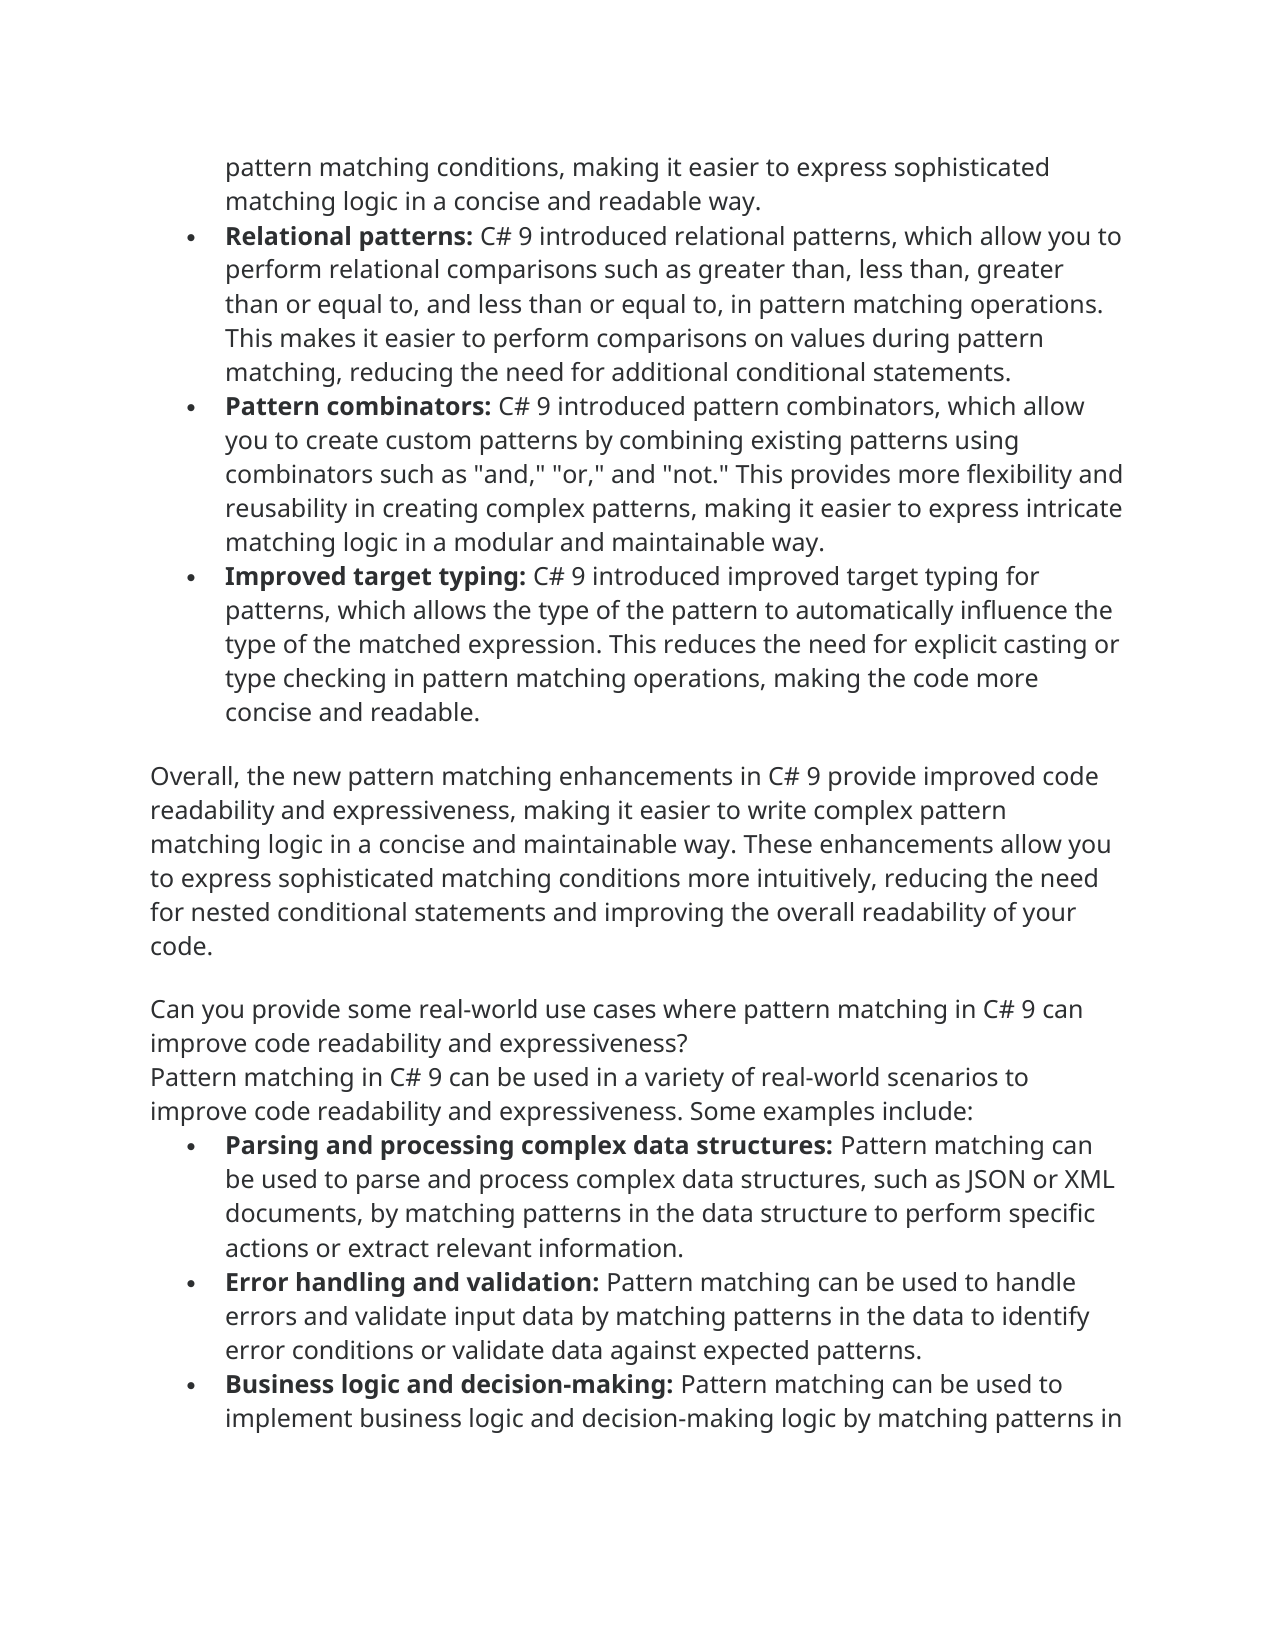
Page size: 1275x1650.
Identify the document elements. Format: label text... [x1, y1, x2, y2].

list Error handling and validation: Pattern matching can be used to handle errors and validate input data by matching patterns in the data to identify error conditions or validate data against expected patterns. [187, 1264, 1125, 1366]
text Overall, the new pattern matching enhancements in C# 9 provide improved code readability and expressiveness, making it easier to write complex pattern matching logic in a concise and maintainable way. These enhancements allow you to express sophisticated matching conditions more intuitively, reducing the need for nested conditional statements and improving the overall readability of your code. [150, 758, 1125, 963]
list Parsing and processing complex data structures: Pattern matching can be used to parse and process complex data structures, such as JSON or XML documents, by matching patterns in the data structure to perform specific actions or extract relevant information. [187, 1128, 1125, 1264]
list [187, 1366, 1125, 1434]
list Relational patterns: C# 9 introduced relational patterns, which allow you to perform relational comparisons such as greater than, less than, greater than or equal to, and less than or equal to, in pattern matching operations. This makes it easier to perform comparisons on values during pattern matching, reducing the need for additional conditional statements. [187, 218, 1125, 388]
text Can you provide some real-world use cases where pattern matching in C# 9 can improve code readability and expressiveness? [150, 992, 1125, 1060]
list Improved target typing: C# 9 introduced improved target typing for patterns, which allows the type of the pattern to automatically influence the type of the matched expression. This reduces the need for explicit casting or type checking in pattern matching operations, making the code more concise and readable. [187, 559, 1125, 729]
list Pattern combinators: C# 9 introduced pattern combinators, which allow you to create custom patterns by combining existing patterns using combinators such as "and," "or," and "not." This provides more flexibility and reusability in creating complex patterns, making it easier to express intricate matching logic in a modular and maintainable way. [187, 388, 1125, 559]
text Pattern matching in C# 9 can be used in a variety of real-world scenarios to improve code readability and expressiveness. Some examples include: [150, 1060, 1125, 1128]
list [187, 150, 1125, 218]
